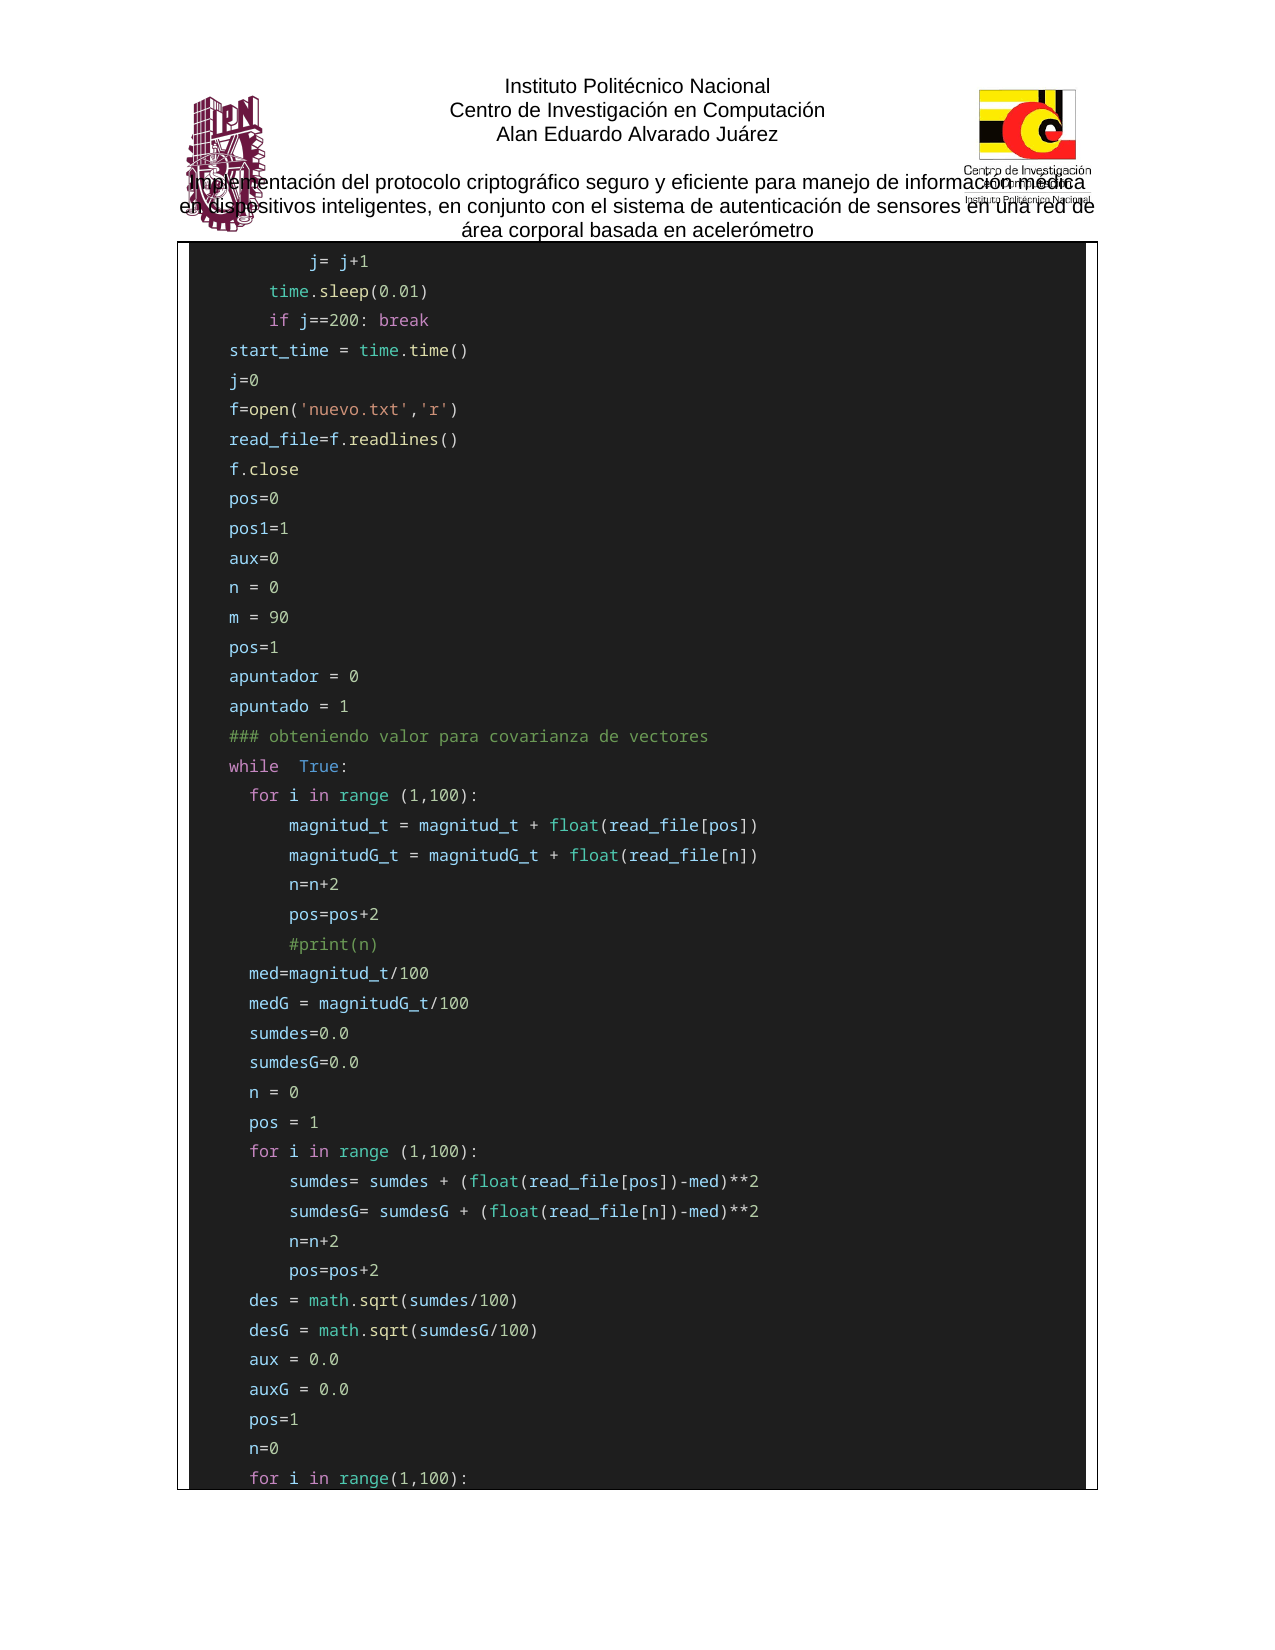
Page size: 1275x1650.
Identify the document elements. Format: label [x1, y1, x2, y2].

picture [957, 75, 1097, 219]
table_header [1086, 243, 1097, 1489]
picture [177, 91, 275, 236]
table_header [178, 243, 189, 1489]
